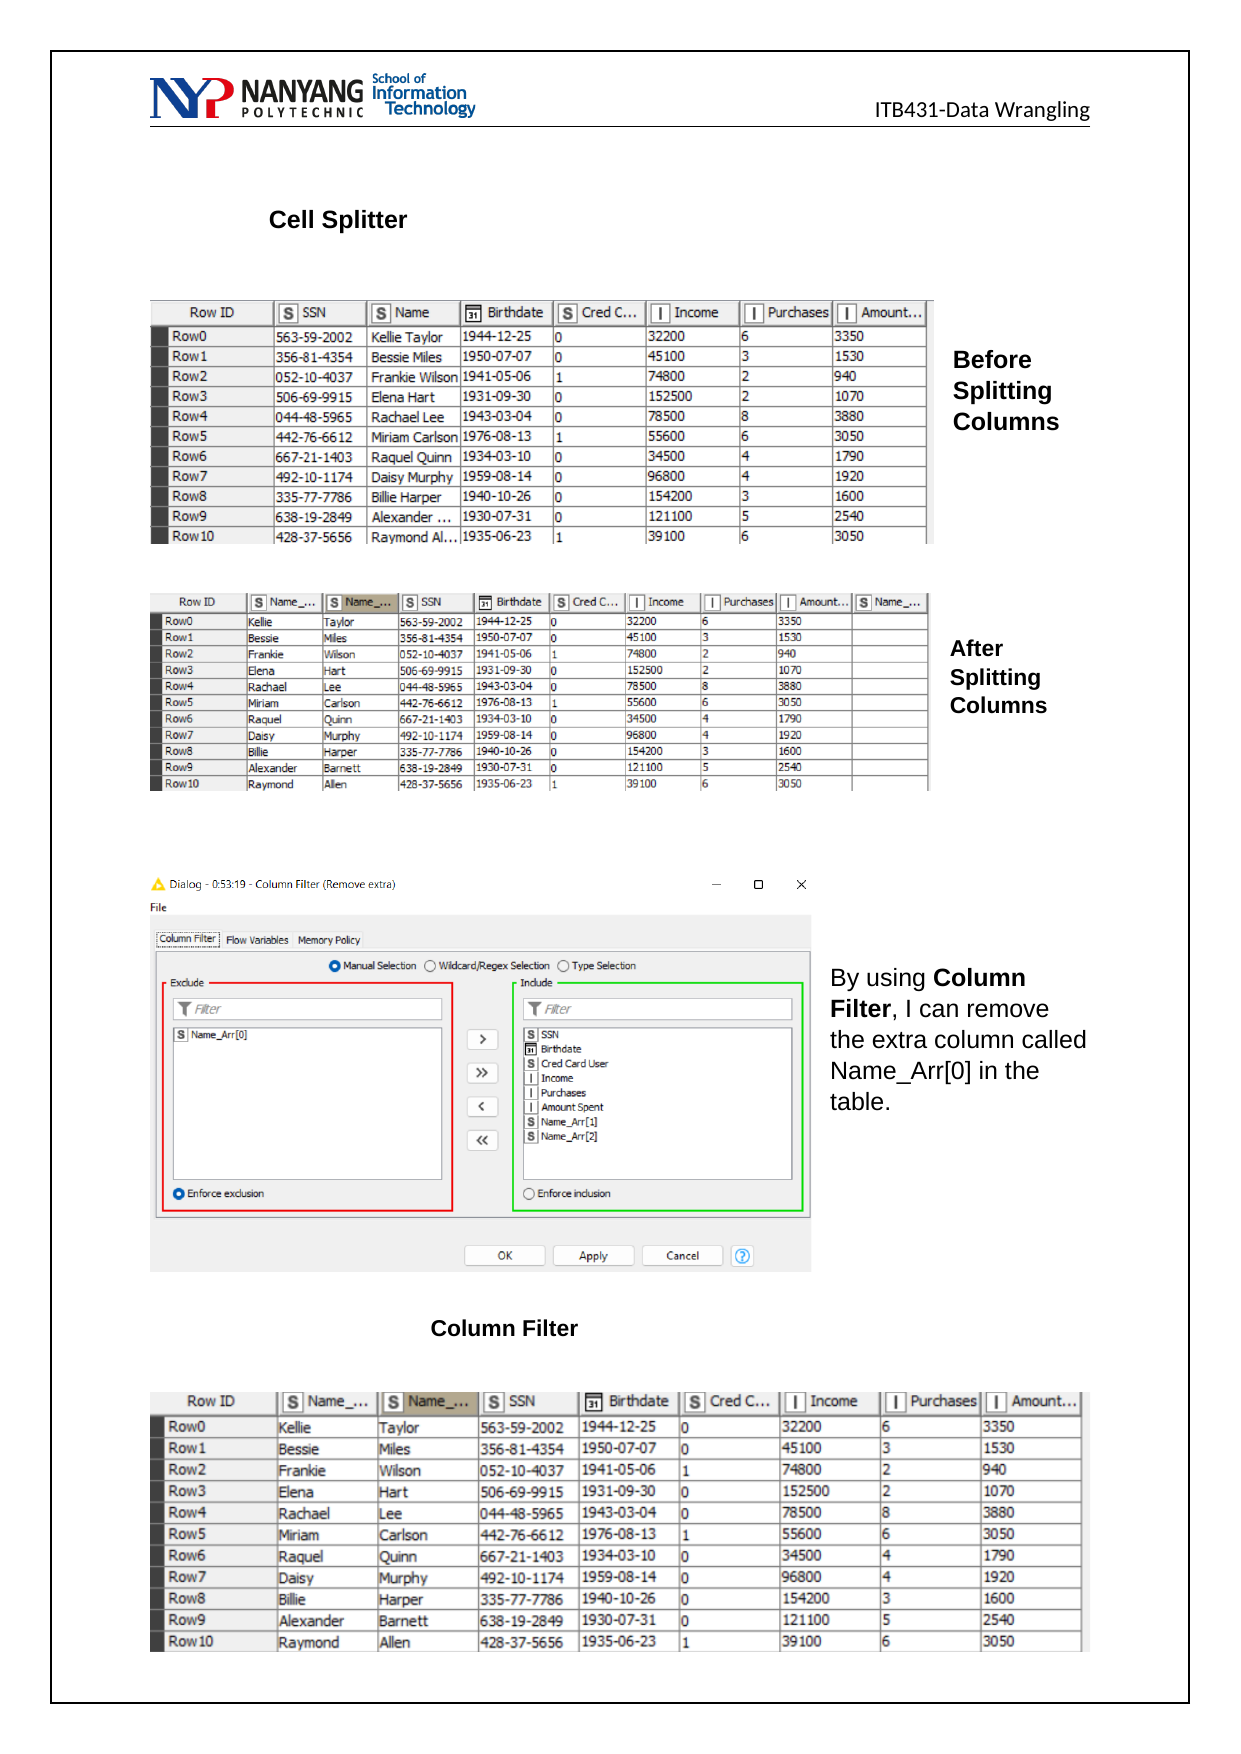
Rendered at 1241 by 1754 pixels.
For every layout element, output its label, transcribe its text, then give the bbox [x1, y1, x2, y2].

text Cell Splitter [150, 204, 1090, 233]
picture [150, 1392, 1091, 1652]
picture [150, 300, 934, 544]
picture [150, 78, 363, 118]
text After Splitting Columns [931, 635, 1090, 718]
text Column Filter [150, 1315, 1090, 1341]
picture [150, 593, 931, 791]
text By using Column Filter, I can remove the extra column called Name_Arr[0] in the table. [812, 963, 1090, 1116]
text Before Splitting Columns [934, 345, 1090, 436]
picture [150, 877, 812, 1272]
picture [372, 73, 476, 118]
